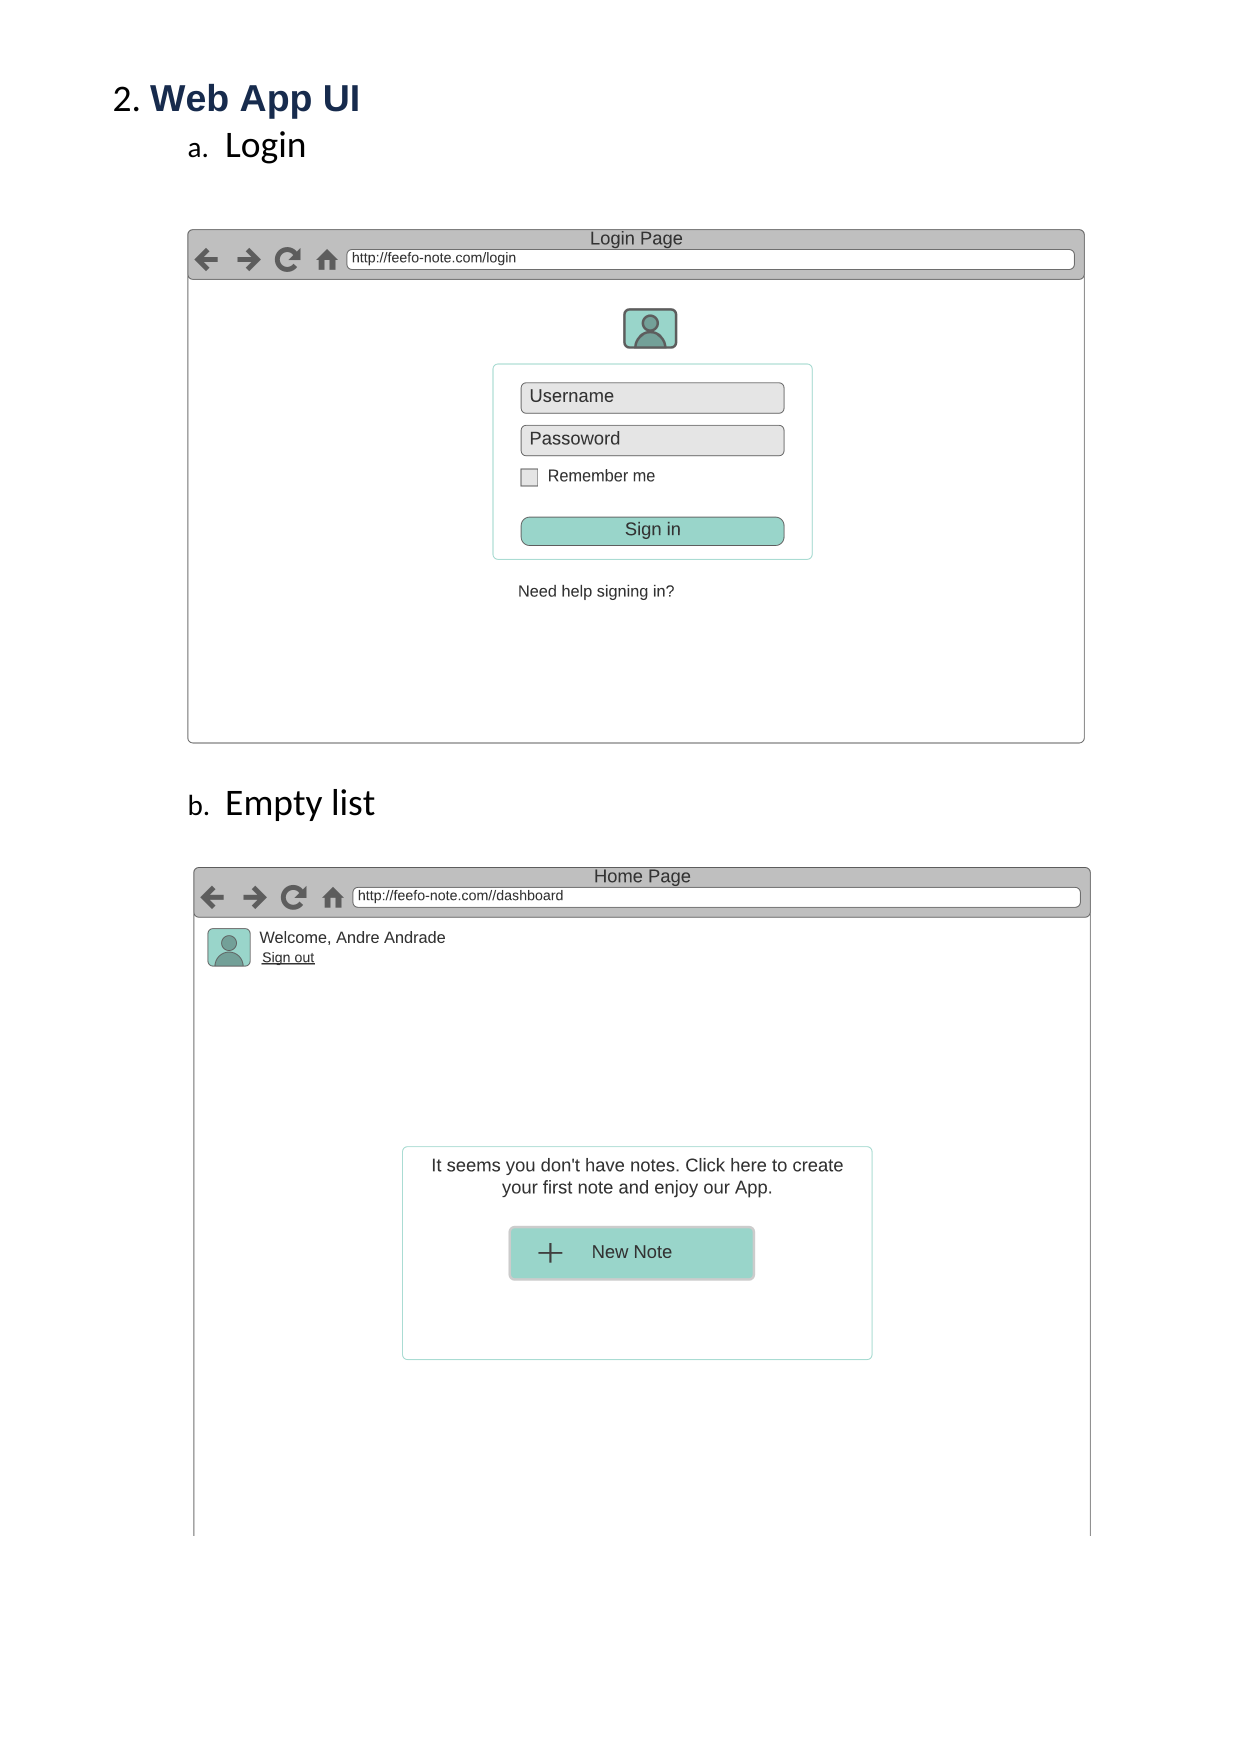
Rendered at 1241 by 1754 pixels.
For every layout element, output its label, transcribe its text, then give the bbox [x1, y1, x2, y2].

list Empty list [187, 778, 1165, 824]
list Login [187, 121, 1165, 167]
picture [150, 854, 1118, 1536]
picture [150, 196, 1118, 753]
list Web App UI [112, 75, 1165, 121]
